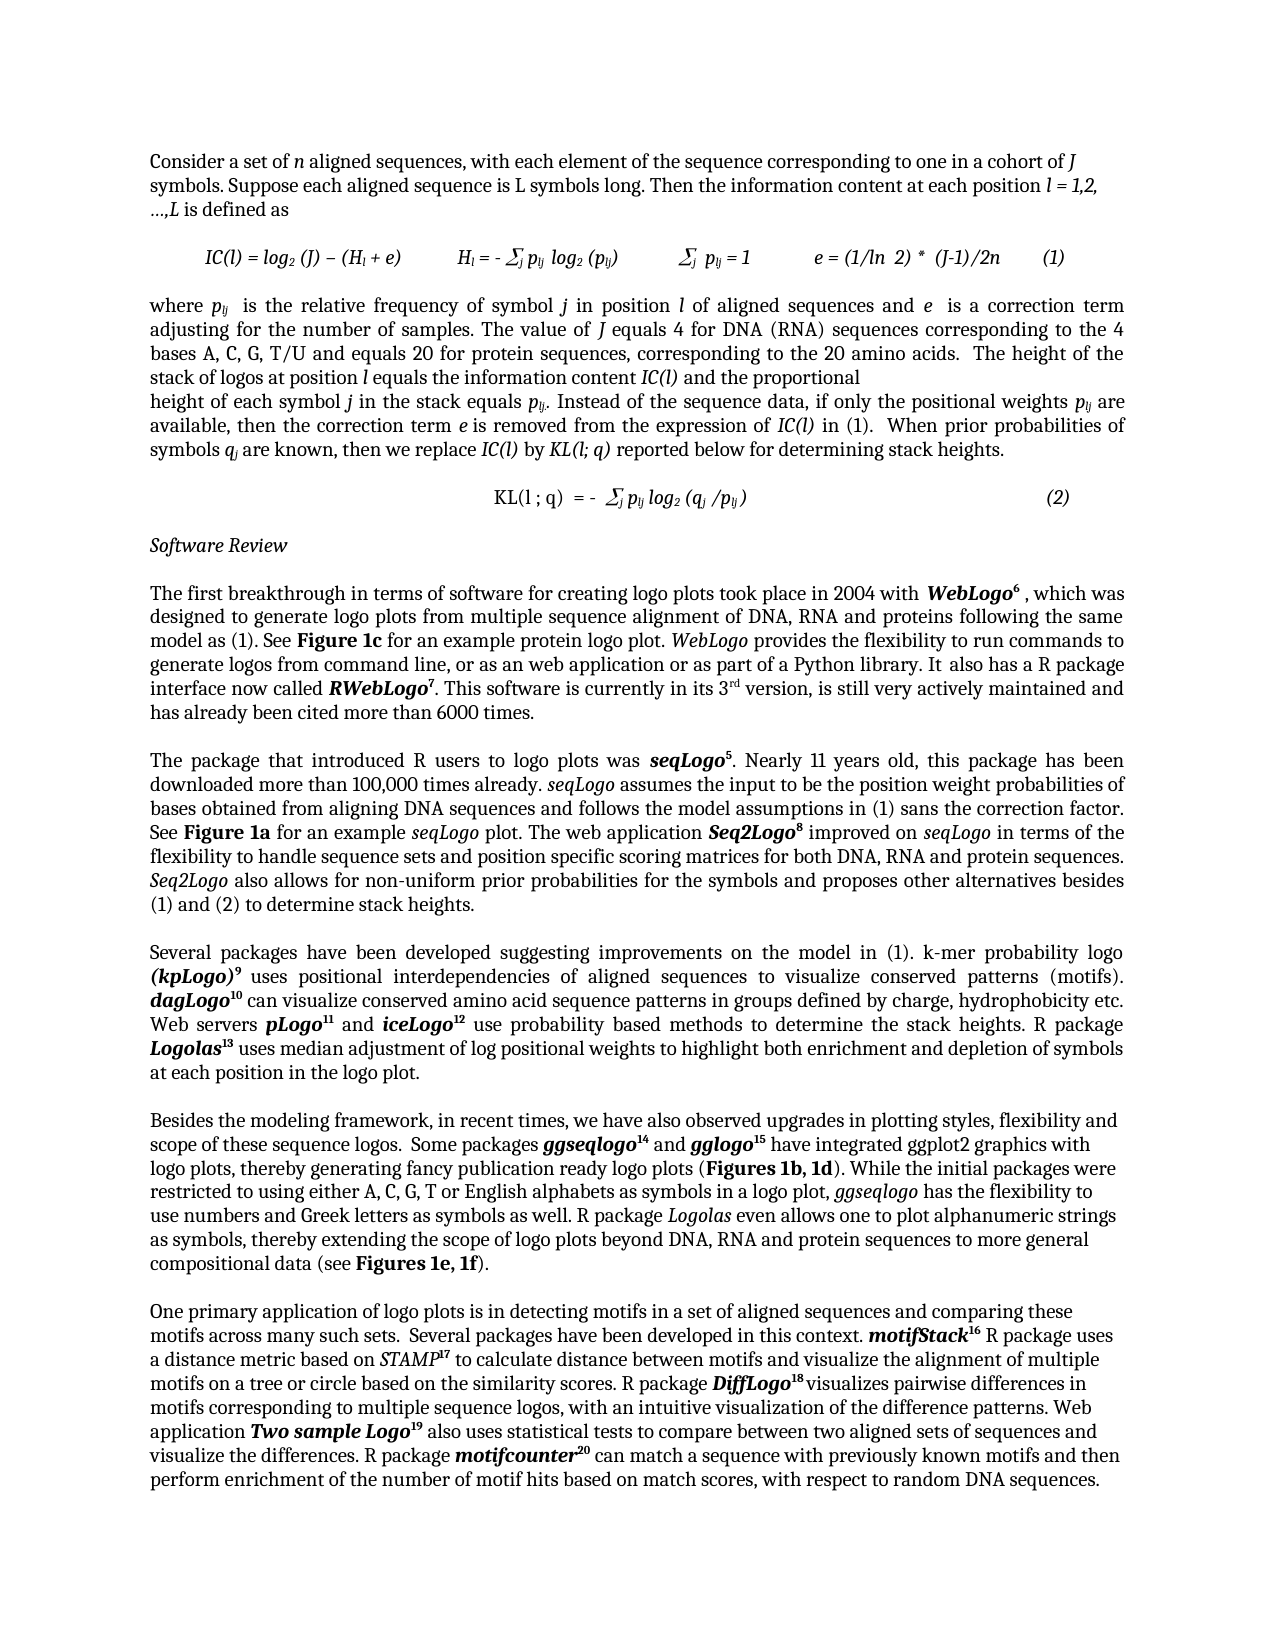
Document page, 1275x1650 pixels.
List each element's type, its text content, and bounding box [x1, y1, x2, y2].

text Besides the modeling framework, in recent times, we have also observed upgrades in plotting styles, flexibility and scope of these sequence logos. Some packages ggseqlogo14 and gglogo15 have integrated ggplot2 graphics with logo plots, thereby generating fancy publication ready logo plots (Figures 1b, 1d). While the initial packages were restricted to using either A, C, G, T or English alphabets as symbols in a logo plot, ggseqlogo has the flexibility to use numbers and Greek letters as symbols as well. R package Logolas even allows one to plot alphanumeric strings as symbols, thereby extending the scope of logo plots beyond DNA, RNA and protein sequences to more general compositional data (see Figures 1e, 1f). [150, 1108, 1125, 1276]
text The first breakthrough in terms of software for creating logo plots took place in 2004 with WebLogo6 , which was designed to generate logo plots from multiple sequence alignment of DNA, RNA and proteins following the same model as (1). See Figure 1c for an example protein logo plot. WebLogo provides the flexibility to run commands to generate logos from command line, or as an web application or as part of a Python library. It also has a R package interface now called RWebLogo7. This software is currently in its 3rd version, is still very actively maintained and has already been cited more than 6000 times. [150, 581, 1125, 725]
text One primary application of logo plots is in detecting motifs in a set of aligned sequences and comparing these motifs across many such sets. Several packages have been developed in this context. motifStack16 R package uses a distance metric based on STAMP17 to calculate distance between motifs and visualize the alignment of multiple motifs on a tree or circle based on the similarity scores. R package DiffLogo18 visualizes pairwise differences in motifs corresponding to multiple sequence logos, with an intuitive visualization of the difference patterns. Web application Two sample Logo19 also uses statistical tests to compare between two aligned sets of sequences and visualize the differences. R package motifcounter20 can match a sequence with previously known motifs and then perform enrichment of the number of motif hits based on match scores, with respect to random DNA sequences. [150, 1300, 1125, 1492]
text Consider a set of n aligned sequences, with each element of the sequence corresponding to one in a cohort of J symbols. Suppose each aligned sequence is L symbols long. Then the information content at each position l = 1,2,…,L is defined as [150, 150, 1125, 222]
text Software Review [150, 533, 1125, 557]
text IC(l) = log2 (J) – (Hl + e) Hl = - j plj log2 (plj) j plj = 1 e = (1/ln 2) * (J-1)/2n (1) [150, 246, 1125, 270]
text The package that introduced R users to logo plots was seqLogo5. Nearly 11 years old, this package has been downloaded more than 100,000 times already. seqLogo assumes the input to be the position weight probabilities of bases obtained from aligning DNA sequences and follows the model assumptions in (1) sans the correction factor. See Figure 1a for an example seqLogo plot. The web application Seq2Logo8 improved on seqLogo in terms of the flexibility to handle sequence sets and position specific scoring matrices for both DNA, RNA and protein sequences. Seq2Logo also allows for non-uniform prior probabilities for the symbols and proposes other alternatives besides (1) and (2) to determine stack heights. [150, 749, 1125, 917]
text where plj is the relative frequency of symbol j in position l of aligned sequences and e is a correction term adjusting for the number of samples. The value of J equals 4 for DNA (RNA) sequences corresponding to the 4 bases A, C, G, T/U and equals 20 for protein sequences, corresponding to the 20 amino acids. The height of the stack of logos at position l equals the information content IC(l) and the proportional [150, 294, 1125, 389]
text KL(l ; q) = - j plj log2 (qj /plj ) (2) [150, 485, 1125, 509]
text Several packages have been developed suggesting improvements on the model in (1). k-mer probability logo (kpLogo)9 uses positional interdependencies of aligned sequences to visualize conserved patterns (motifs). dagLogo10 can visualize conserved amino acid sequence patterns in groups defined by charge, hydrophobicity etc. Web servers pLogo11 and iceLogo12 use probability based methods to determine the stack heights. R package Logolas13 uses median adjustment of log positional weights to highlight both enrichment and depletion of symbols at each position in the logo plot. [150, 941, 1125, 1084]
text height of each symbol j in the stack equals plj.. Instead of the sequence data, if only the positional weights plj are available, then the correction term e is removed from the expression of IC(l) in (1). When prior probabilities of symbols qj are known, then we replace IC(l) by KL(l; q) reported below for determining stack heights. [150, 389, 1125, 461]
